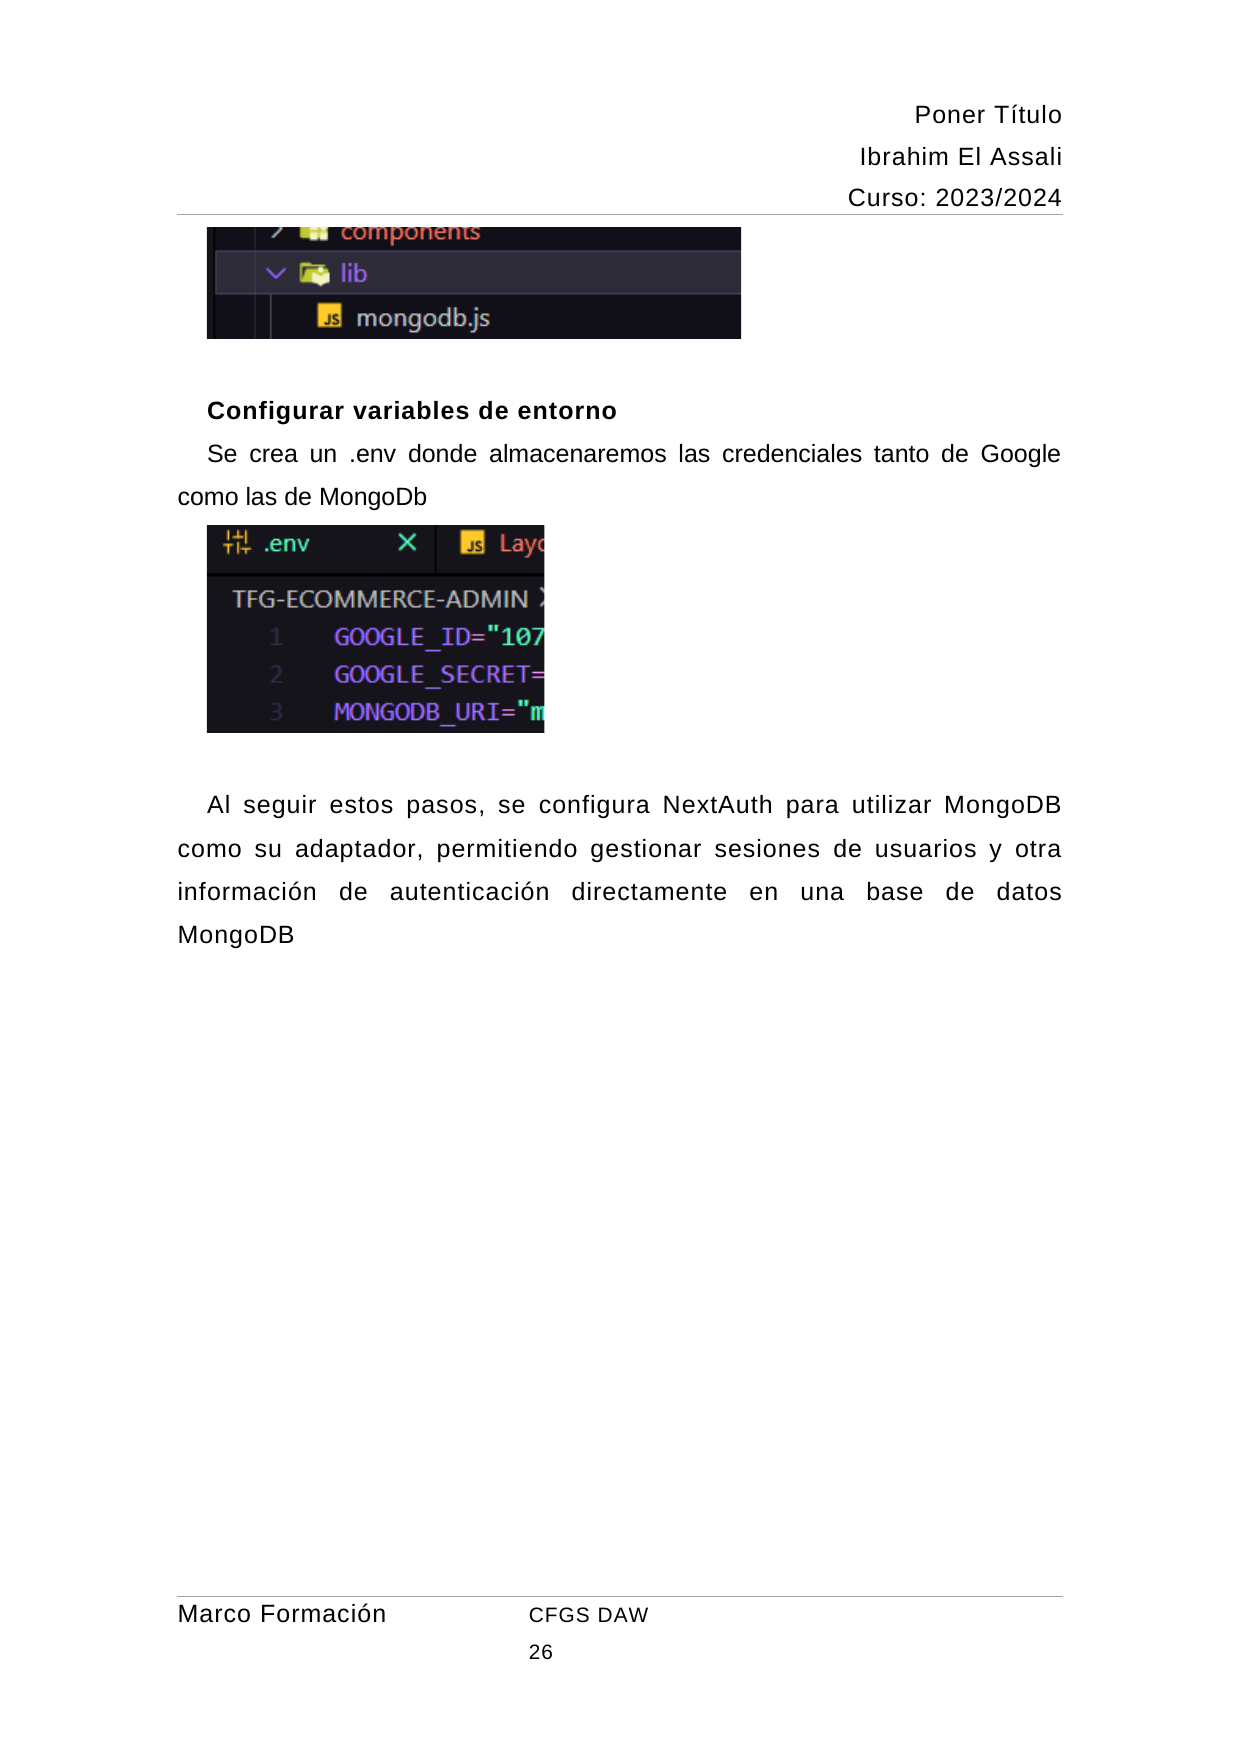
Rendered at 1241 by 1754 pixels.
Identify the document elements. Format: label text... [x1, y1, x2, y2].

picture [206, 525, 545, 733]
text Al seguir estos pasos, se configura NextAuth para utilizar MongoDB como su adaptador, permitiendo gestionar sesiones de usuarios y otra información de autenticación directamente en una base de datos MongoDB [177, 791, 1063, 949]
picture [206, 227, 742, 339]
text Se crea un .env donde almacenaremos las credenciales tanto de Google como las de MongoDb [177, 439, 1063, 511]
text Configurar variables de entorno [177, 396, 1063, 424]
